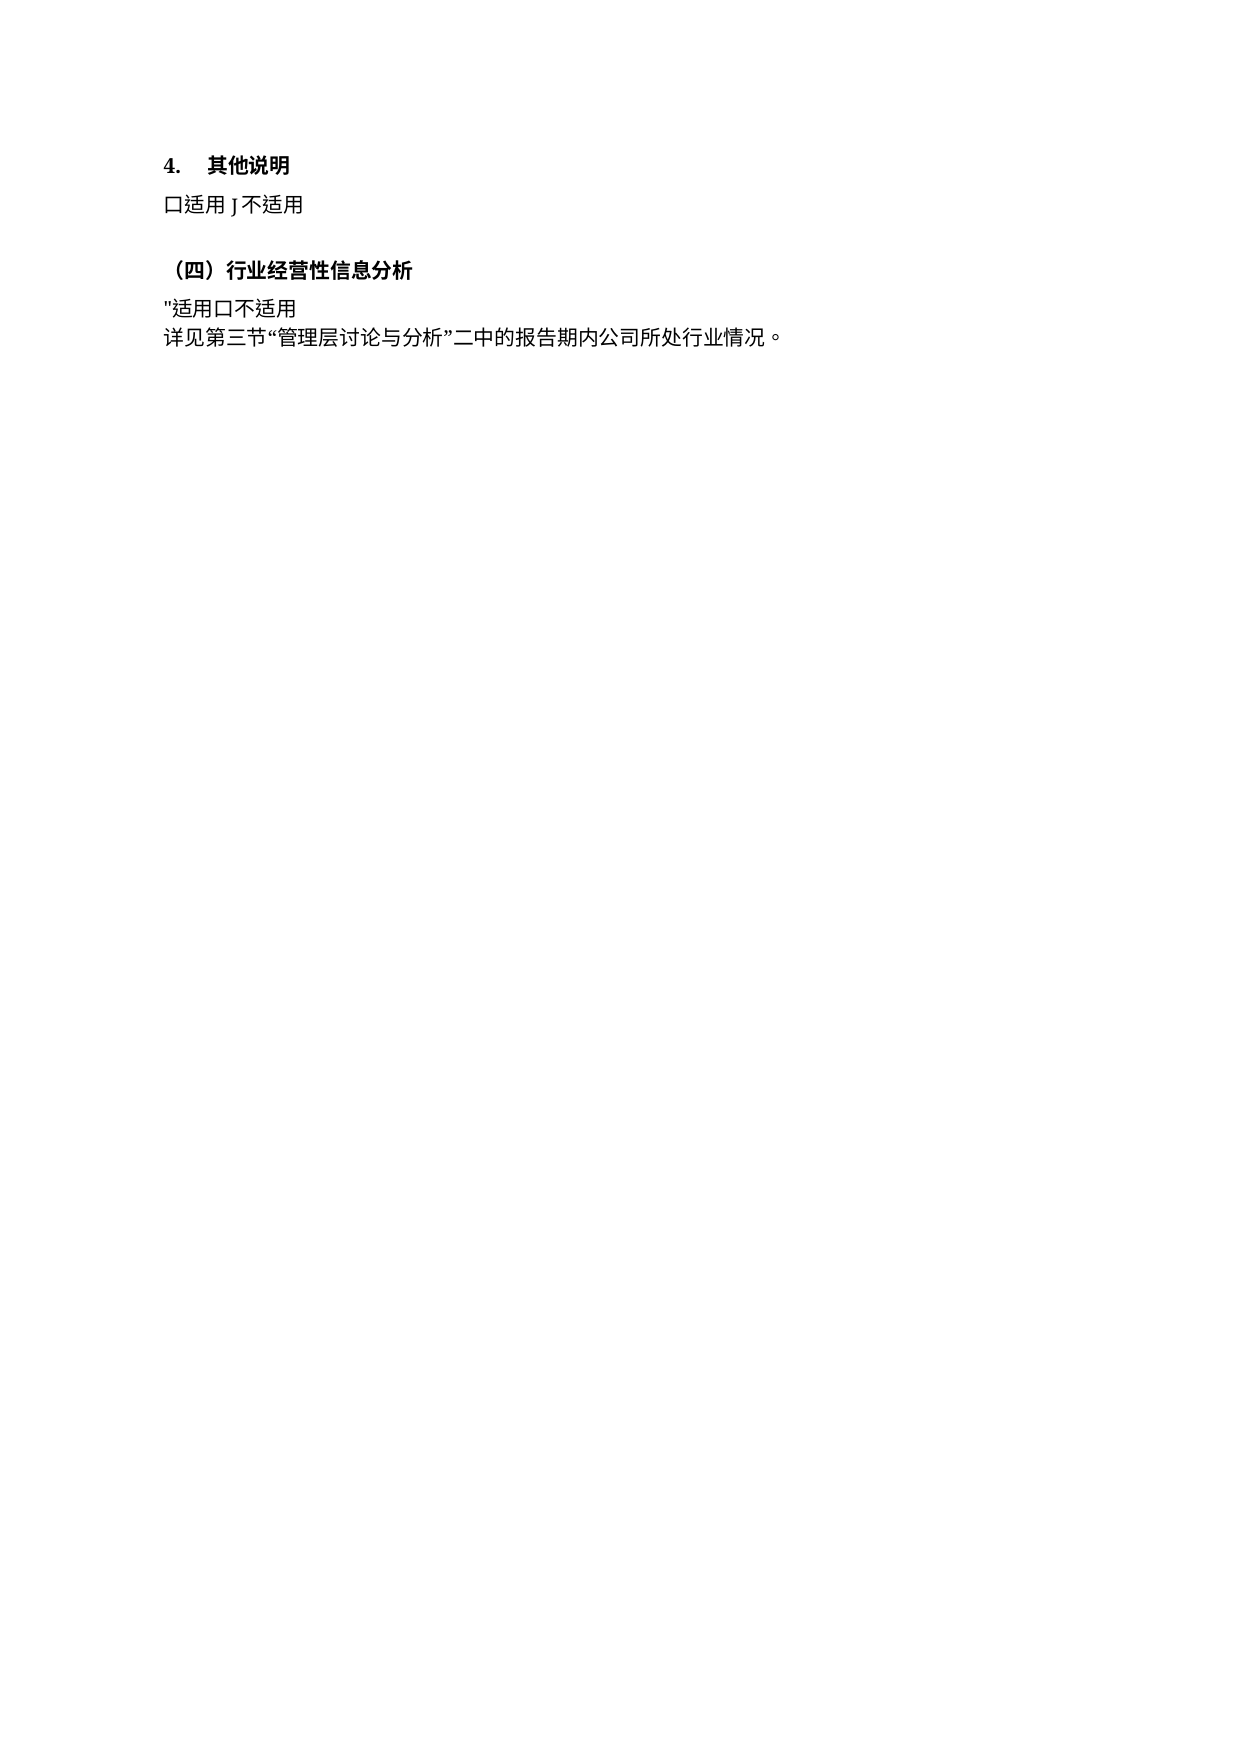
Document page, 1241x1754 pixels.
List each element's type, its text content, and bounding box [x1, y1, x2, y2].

text "适用口不适用 [163, 294, 1119, 323]
text 详见第三节“管理层讨论与分析”二中的报告期内公司所处行业情况。 [163, 323, 1119, 351]
text 口适用 J不适用 [163, 190, 1119, 218]
subtitle 其他说明 [163, 151, 1119, 179]
subtitle （四）行业经营性信息分析 [163, 256, 1119, 284]
